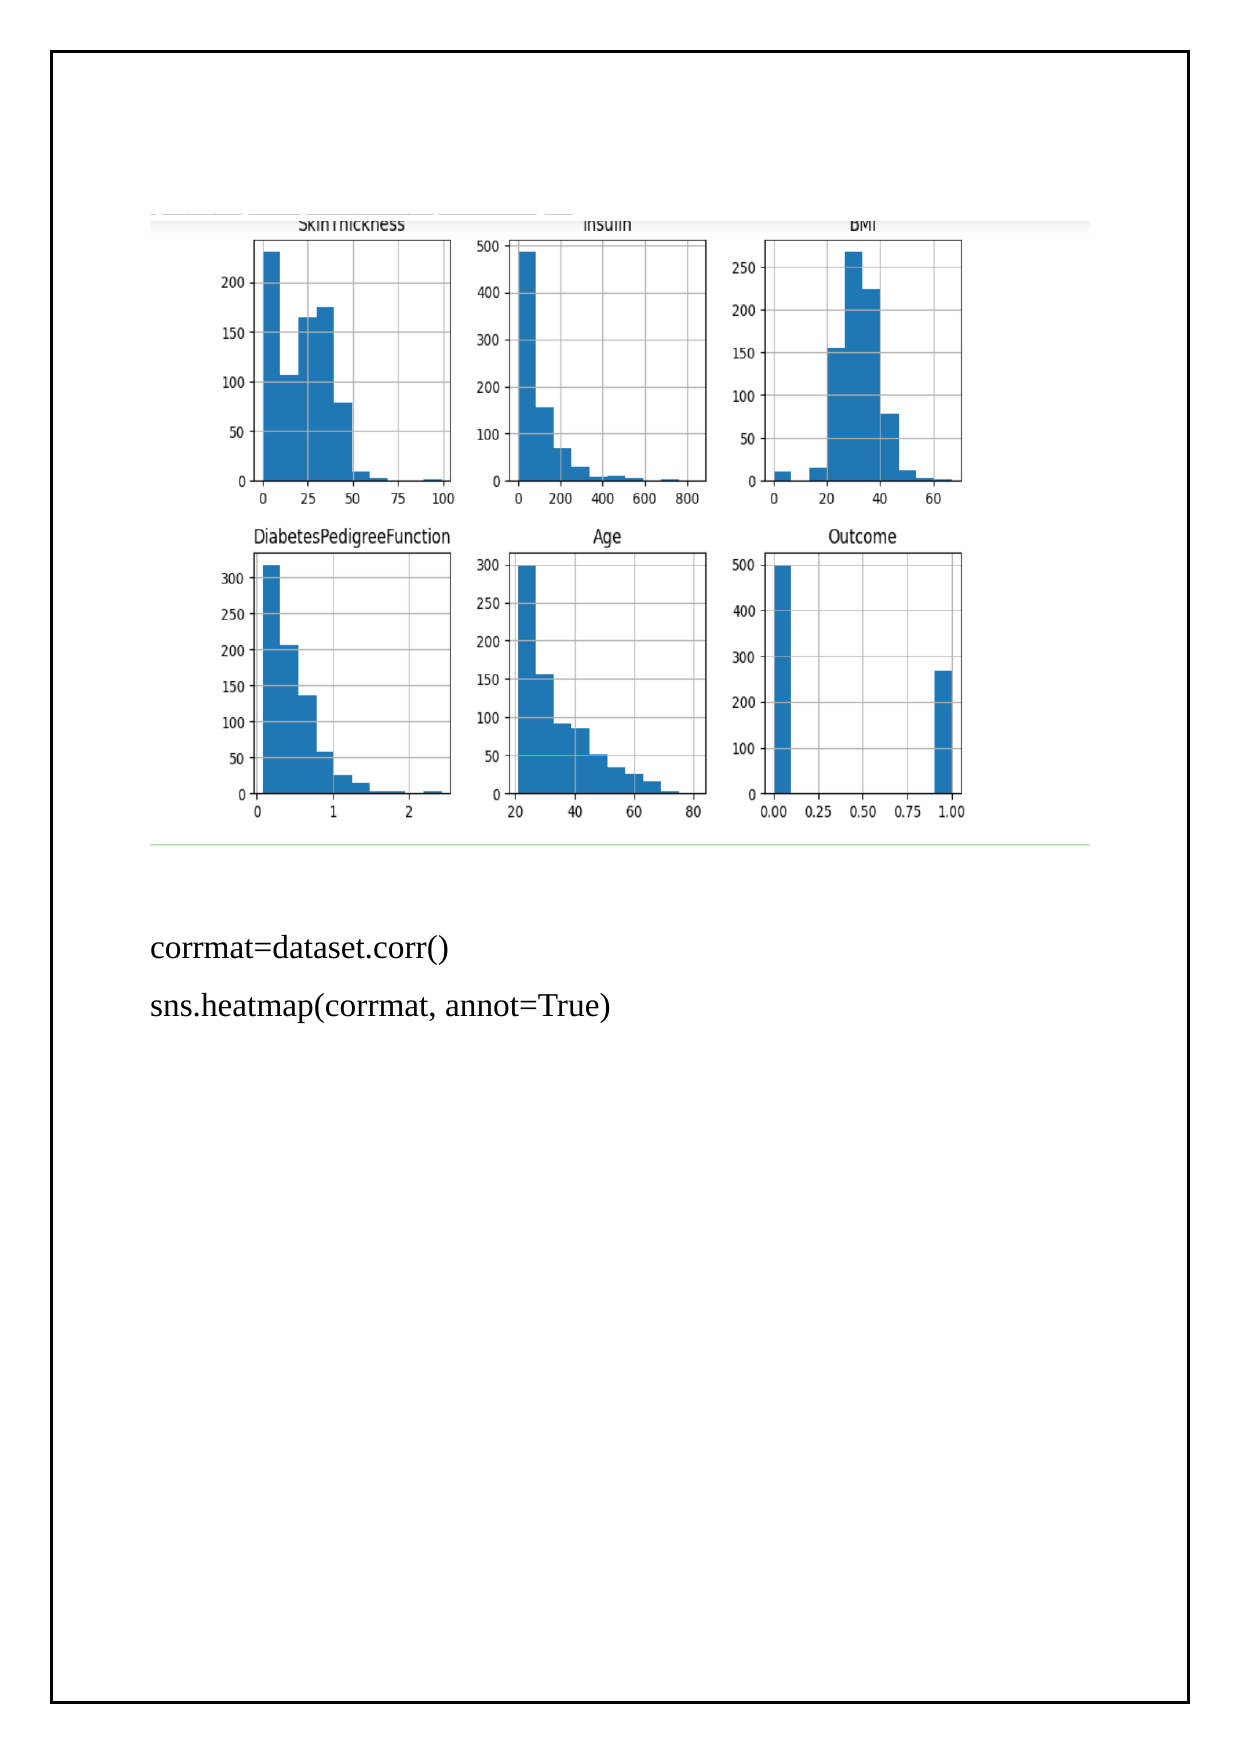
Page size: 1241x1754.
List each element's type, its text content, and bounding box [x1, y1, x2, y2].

picture [150, 213, 1091, 846]
text sns.heatmap(corrmat, annot=True) [150, 985, 1090, 1024]
text corrmat=dataset.corr() [150, 927, 1090, 966]
